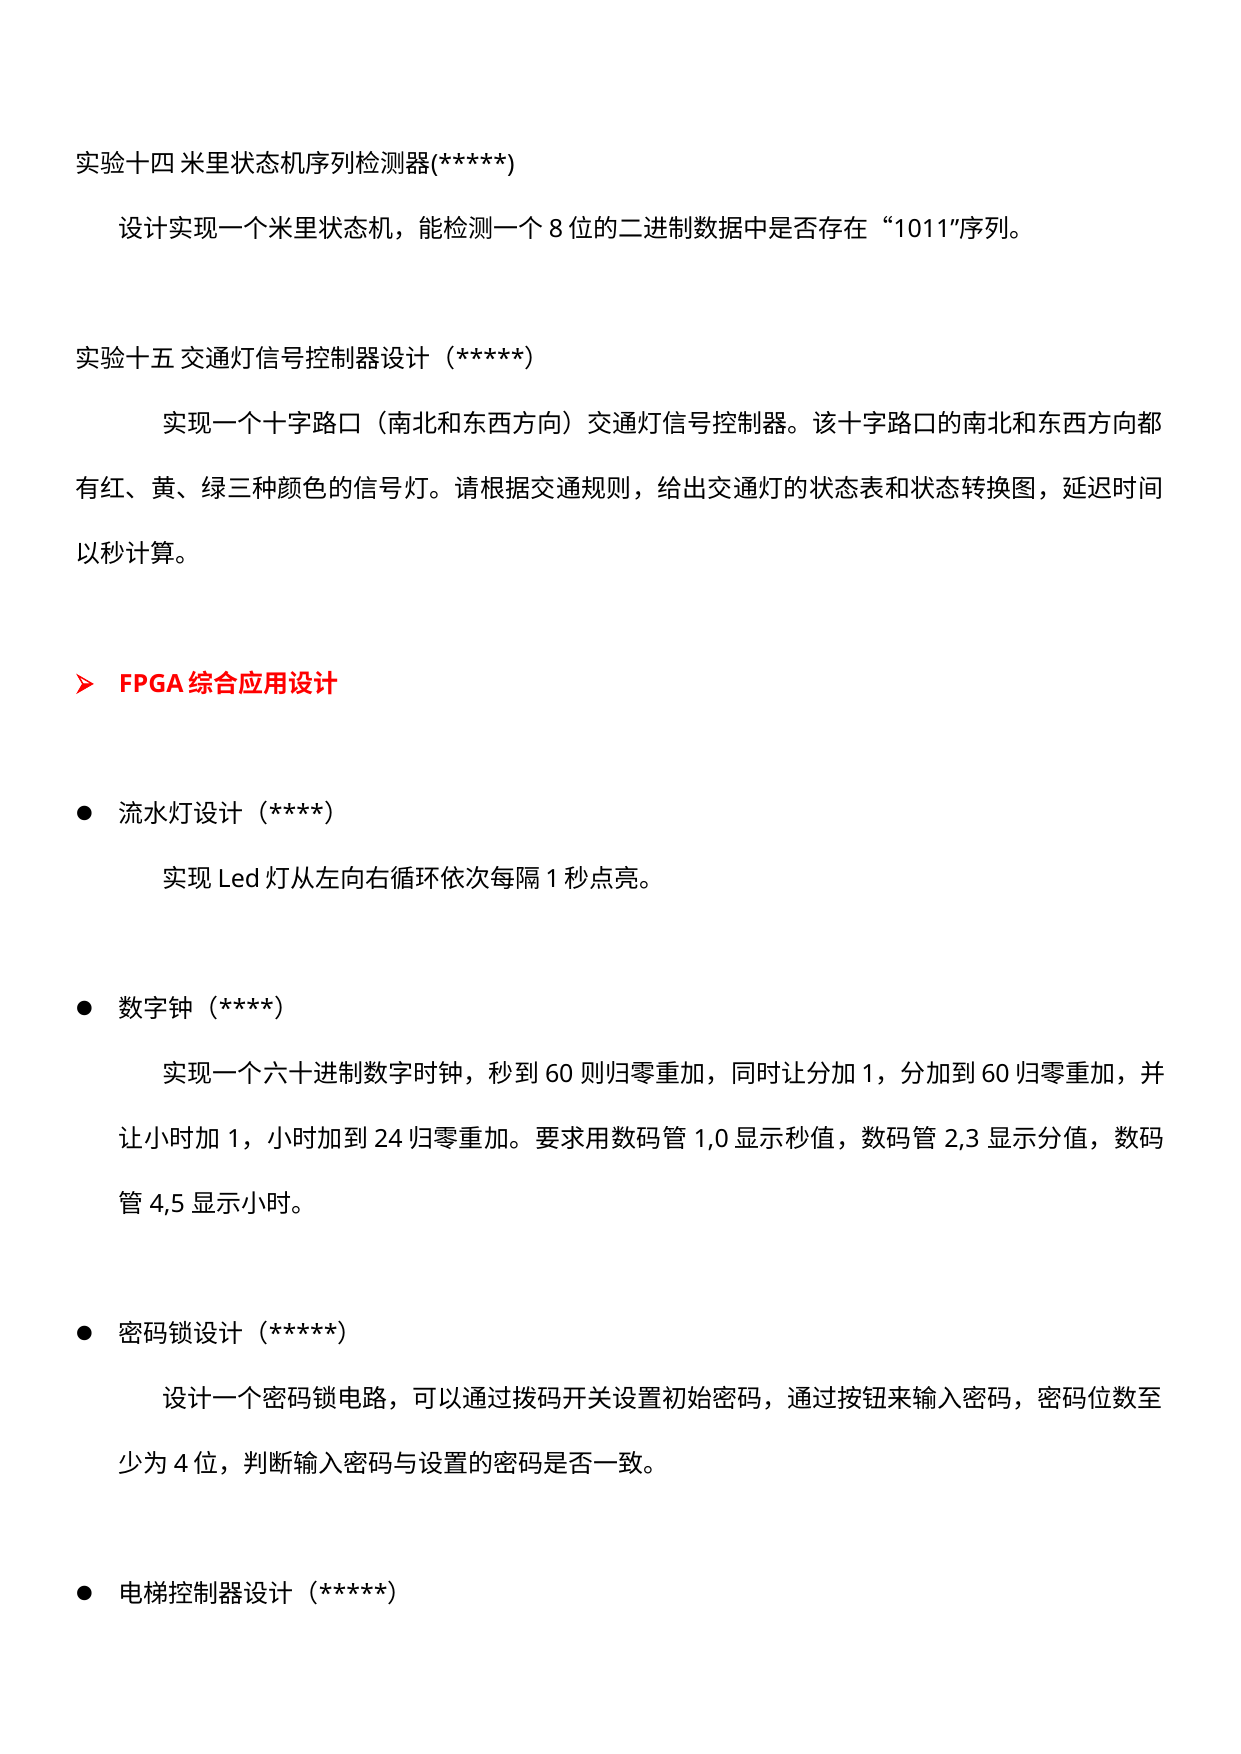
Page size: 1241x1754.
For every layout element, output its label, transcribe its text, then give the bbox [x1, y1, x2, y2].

list 密码锁设计（*****） [75, 1299, 1165, 1364]
list 实现一个十字路口（南北和东西方向）交通灯信号控制器。该十字路口的南北和东西方向都有红、黄、绿三种颜色的信号灯。请根据交通规则，给出交通灯的状态表和状态转换图，延迟时间以秒计算。 [75, 389, 1165, 584]
text 实验十五 交通灯信号控制器设计（*****） [75, 324, 1165, 389]
list 实现Led灯从左向右循环依次每隔1秒点亮。 [75, 844, 1165, 909]
list 实现一个六十进制数字时钟，秒到 60 则归零重加，同时让分加1，分加到60归零重加，并让小时加 1，小时加到24归零重加。要求用数码管1,0显示秒值，数码管 2,3 显示分值，数码管 4,5 显示小时。 [119, 1039, 1165, 1234]
list 电梯控制器设计（*****） [75, 1559, 1165, 1624]
text 实验十四 米里状态机序列检测器(*****) [75, 129, 1165, 194]
list 设计一个密码锁电路，可以通过拨码开关设置初始密码，通过按钮来输入密码，密码位数至少为4位，判断输入密码与设置的密码是否一致。 [119, 1364, 1165, 1494]
text 设计实现一个米里状态机，能检测一个8位的二进制数据中是否存在“1011”序列。 [75, 194, 1165, 259]
list 数字钟（****） [75, 974, 1165, 1039]
list FPGA综合应用设计 [75, 649, 1165, 714]
list 流水灯设计（****） [75, 779, 1165, 844]
